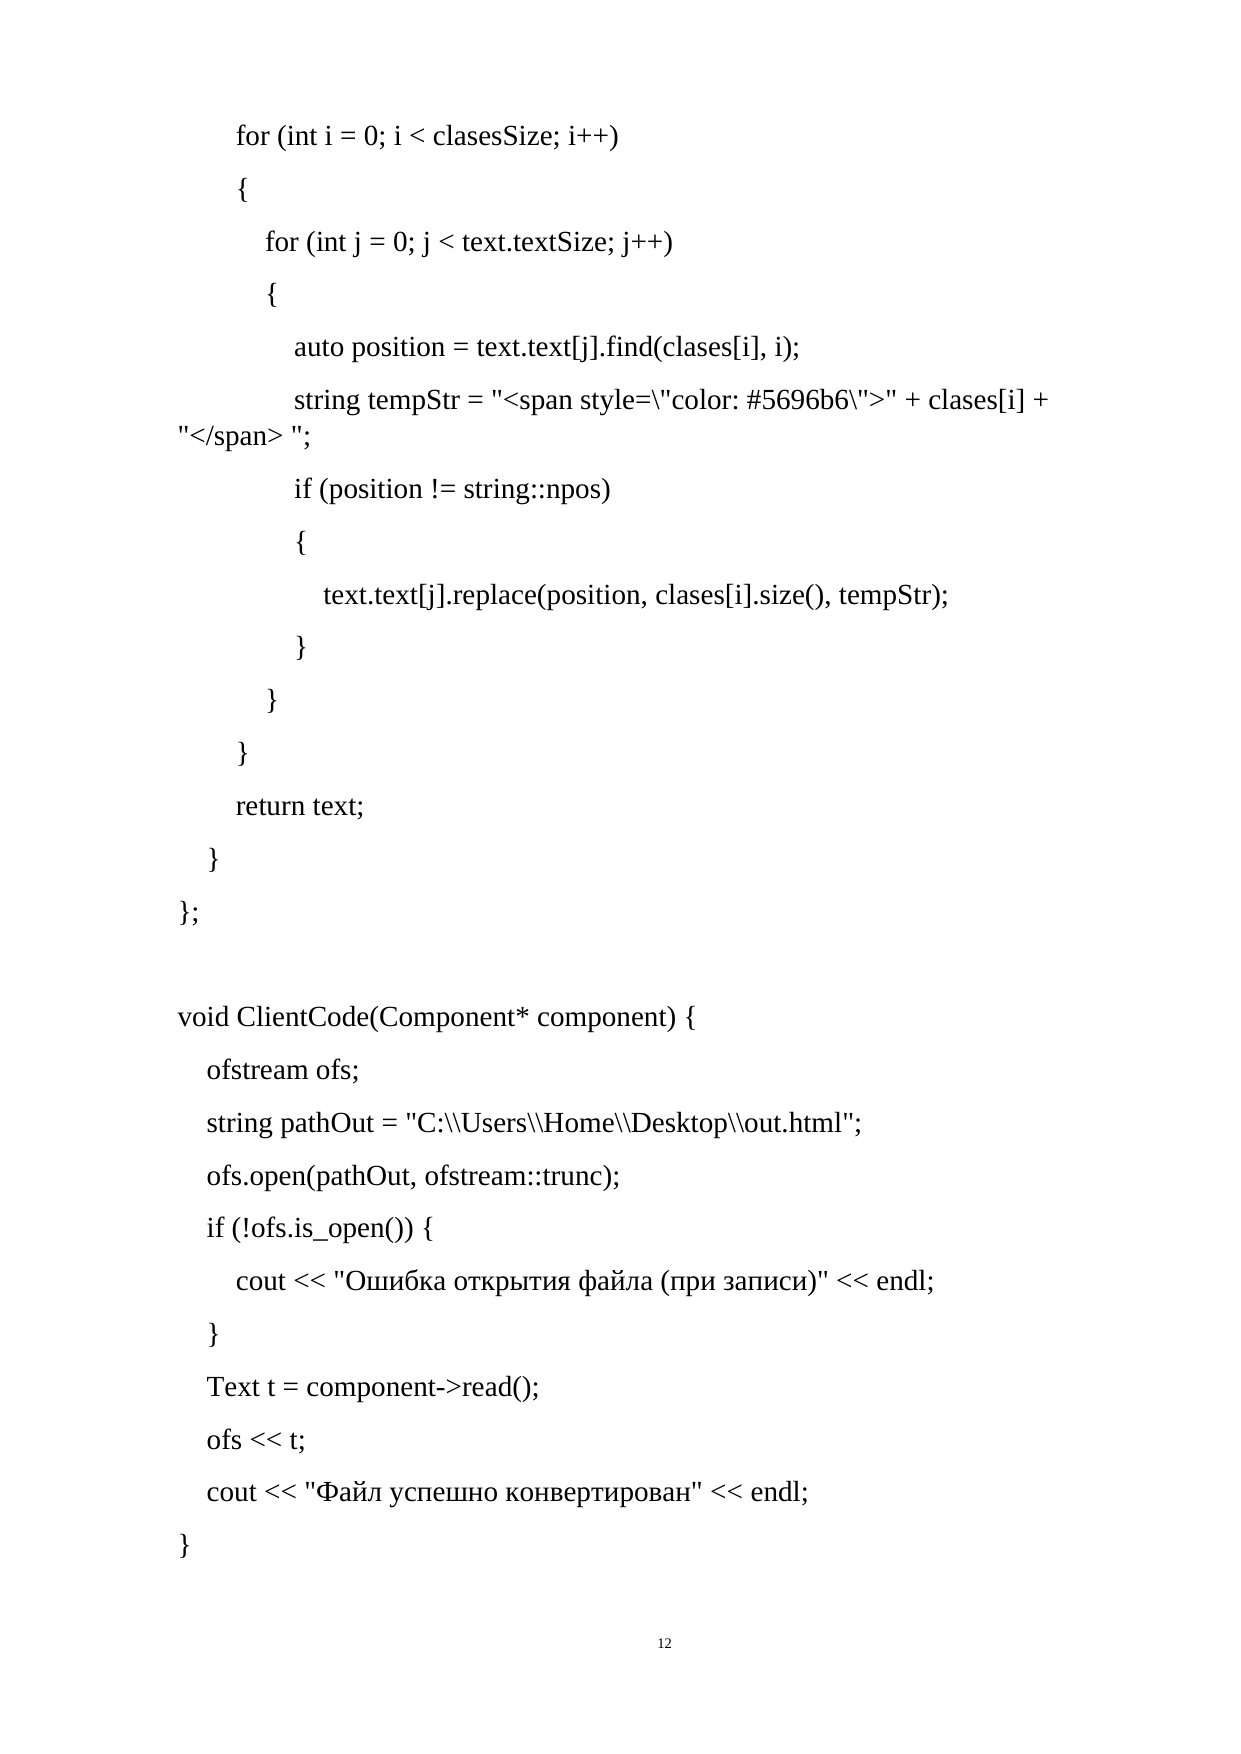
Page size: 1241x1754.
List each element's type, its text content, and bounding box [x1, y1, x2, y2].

text cout << "Ошибка открытия файла (при записи)" << endl; [177, 1263, 1152, 1297]
text for (int j = 0; j < text.textSize; j++) [177, 224, 1152, 257]
text }; [177, 894, 1152, 927]
text if (!ofs.is_open()) { [177, 1211, 1152, 1244]
text ofs.open(pathOut, ofstream::trunc); [177, 1158, 1152, 1191]
text string tempStr = "<span style=\"color: #5696b6\">" + clases[i] + "</span> "; [177, 382, 1152, 452]
text ofs << t; [177, 1422, 1152, 1455]
text } [177, 735, 1152, 769]
text } [177, 1316, 1152, 1350]
text } [177, 629, 1152, 663]
text return text; [177, 788, 1152, 822]
text cout << "Файл успешно конвертирован" << endl; [177, 1474, 1152, 1508]
text { [177, 277, 1152, 310]
text ofstream ofs; [177, 1052, 1152, 1086]
text if (position != string::npos) [177, 471, 1152, 505]
text } [177, 682, 1152, 716]
text { [177, 171, 1152, 204]
text } [177, 1527, 1152, 1561]
text { [177, 524, 1152, 557]
text text.text[j].replace(position, clases[i].size(), tempStr); [177, 577, 1152, 610]
text Text t = component->read(); [177, 1369, 1152, 1402]
text void ClientCode(Component* component) { [177, 999, 1152, 1033]
text for (int i = 0; i < clasesSize; i++) [177, 118, 1152, 152]
text } [177, 841, 1152, 874]
text auto position = text.text[j].find(clases[i], i); [177, 329, 1152, 363]
text string pathOut = "C:\\Users\\Home\\Desktop\\out.html"; [177, 1105, 1152, 1138]
